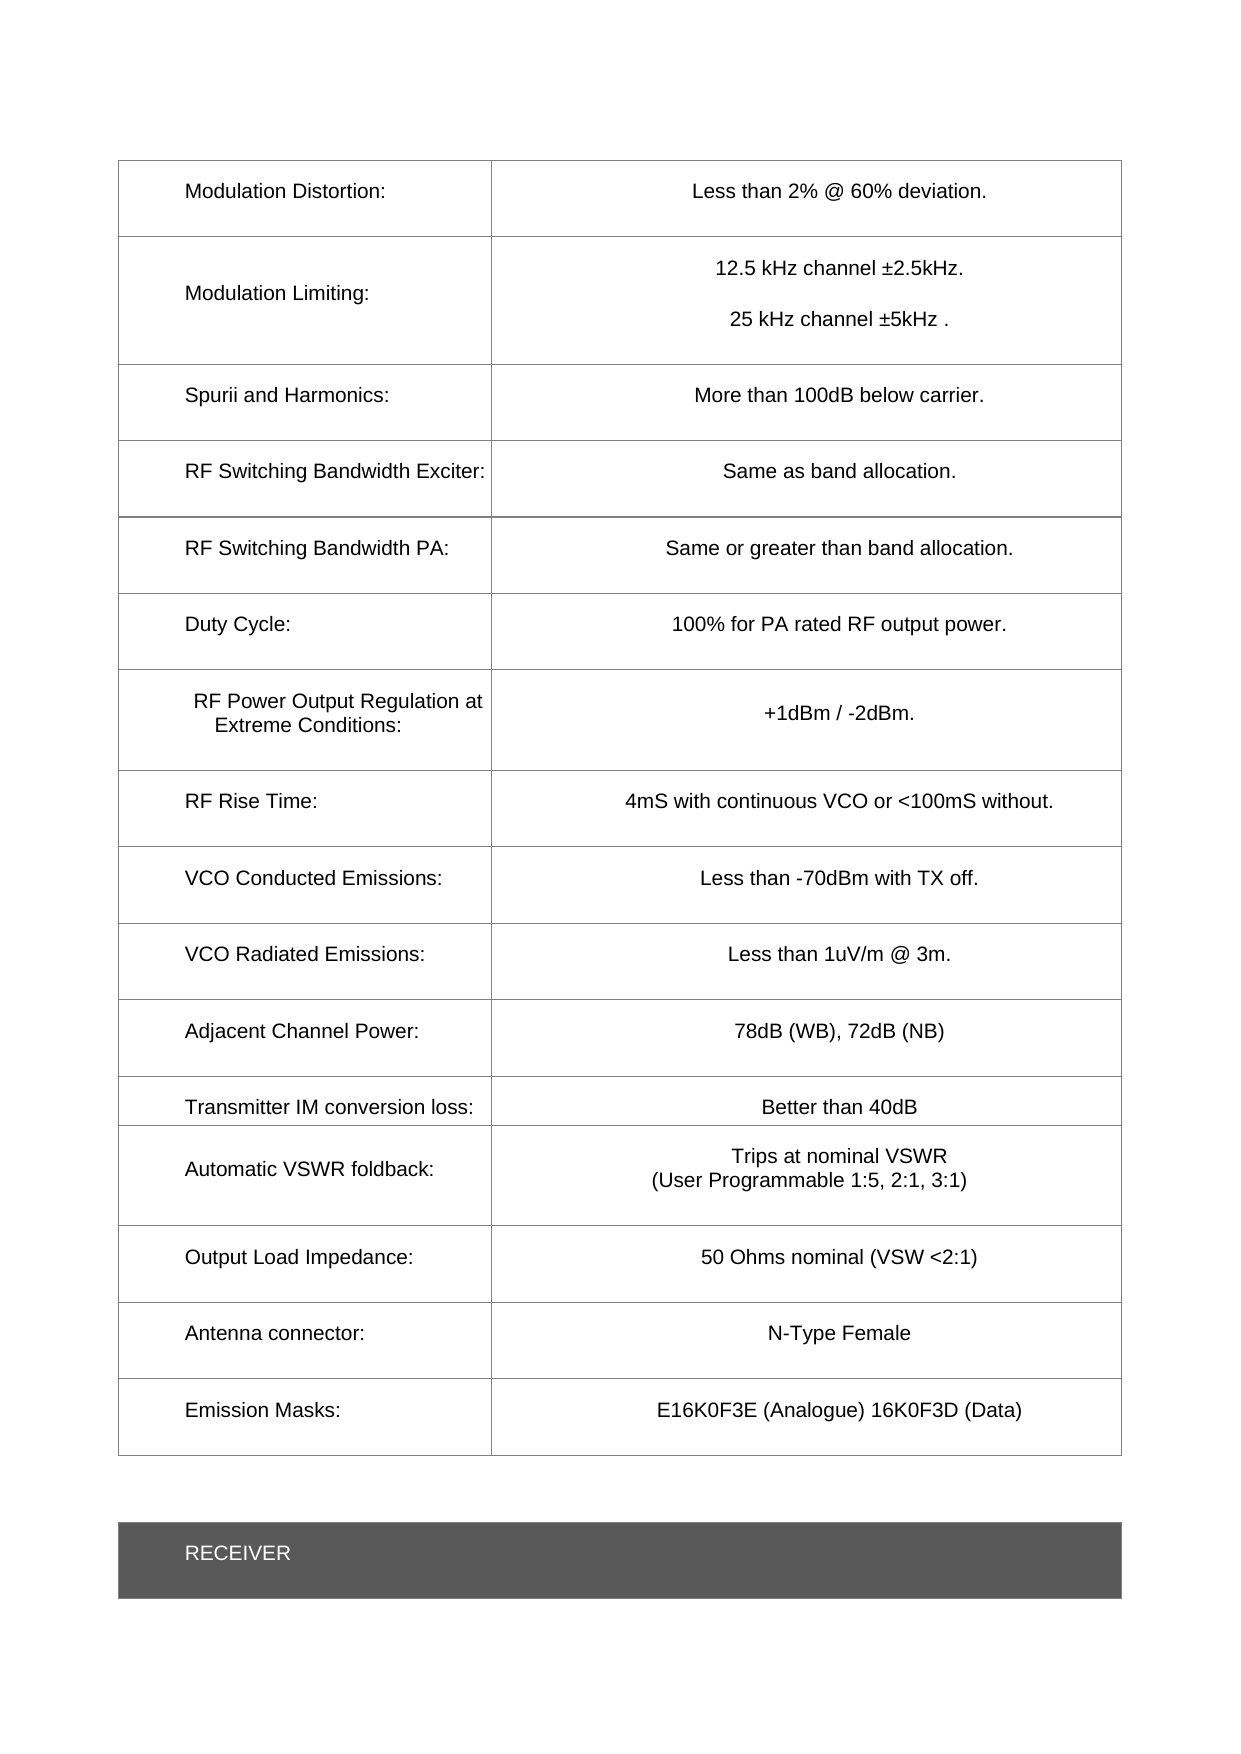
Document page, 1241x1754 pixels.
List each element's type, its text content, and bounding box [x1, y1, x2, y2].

table_cell Same as band allocation. [492, 441, 1121, 516]
table_cell Same or greater than band allocation. [492, 518, 1121, 593]
table_cell +1dBm / -2dBm. [492, 670, 1121, 770]
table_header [119, 1523, 1121, 1598]
table_cell RF Switching Bandwidth PA: [119, 518, 491, 593]
table_cell Less than 1uV/m @ 3m. [492, 924, 1121, 999]
table_cell Output Load Impedance: [119, 1226, 491, 1302]
table_cell More than 100dB below carrier. [492, 365, 1121, 440]
table_cell Adjacent Channel Power: [119, 1000, 491, 1076]
table_cell VCO Radiated Emissions: [119, 924, 491, 999]
table_cell Transmitter IM conversion loss: [119, 1077, 491, 1125]
table_cell Modulation Distortion: [119, 161, 491, 236]
table_cell 50 Ohms nominal (VSW <2:1) [492, 1226, 1121, 1302]
table_cell Better than 40dB [492, 1077, 1121, 1125]
table_cell Less than 2% @ 60% deviation. [492, 161, 1121, 236]
table_cell E16K0F3E (Analogue) 16K0F3D (Data) [492, 1379, 1121, 1455]
table_cell Antenna connector: [119, 1303, 491, 1378]
table_cell 100% for PA rated RF output power. [492, 594, 1121, 669]
table_cell 78dB (WB), 72dB (NB) [492, 1000, 1121, 1076]
table_cell 12.5 kHz channel ±2.5kHz. 25 kHz channel ±5kHz . [492, 237, 1121, 363]
table_cell Modulation Limiting: [119, 237, 491, 363]
table_cell RF Switching Bandwidth Exciter: [119, 441, 491, 516]
table_cell Duty Cycle: [119, 594, 491, 669]
table_cell VCO Conducted Emissions: [119, 847, 491, 923]
table_cell Spurii and Harmonics: [119, 365, 491, 440]
table_cell RF Power Output Regulation at Extreme Conditions: [119, 670, 491, 770]
table_cell Emission Masks: [119, 1379, 491, 1455]
table_cell N-Type Female [492, 1303, 1121, 1378]
table_cell Less than -70dBm with TX off. [492, 847, 1121, 923]
table_cell Trips at nominal VSWR (User Programmable 1:5, 2:1, 3:1) [492, 1126, 1121, 1225]
table_cell RF Rise Time: [119, 771, 491, 846]
table_cell 4mS with continuous VCO or <100mS without. [492, 771, 1121, 846]
table_cell Automatic VSWR foldback: [119, 1126, 491, 1225]
